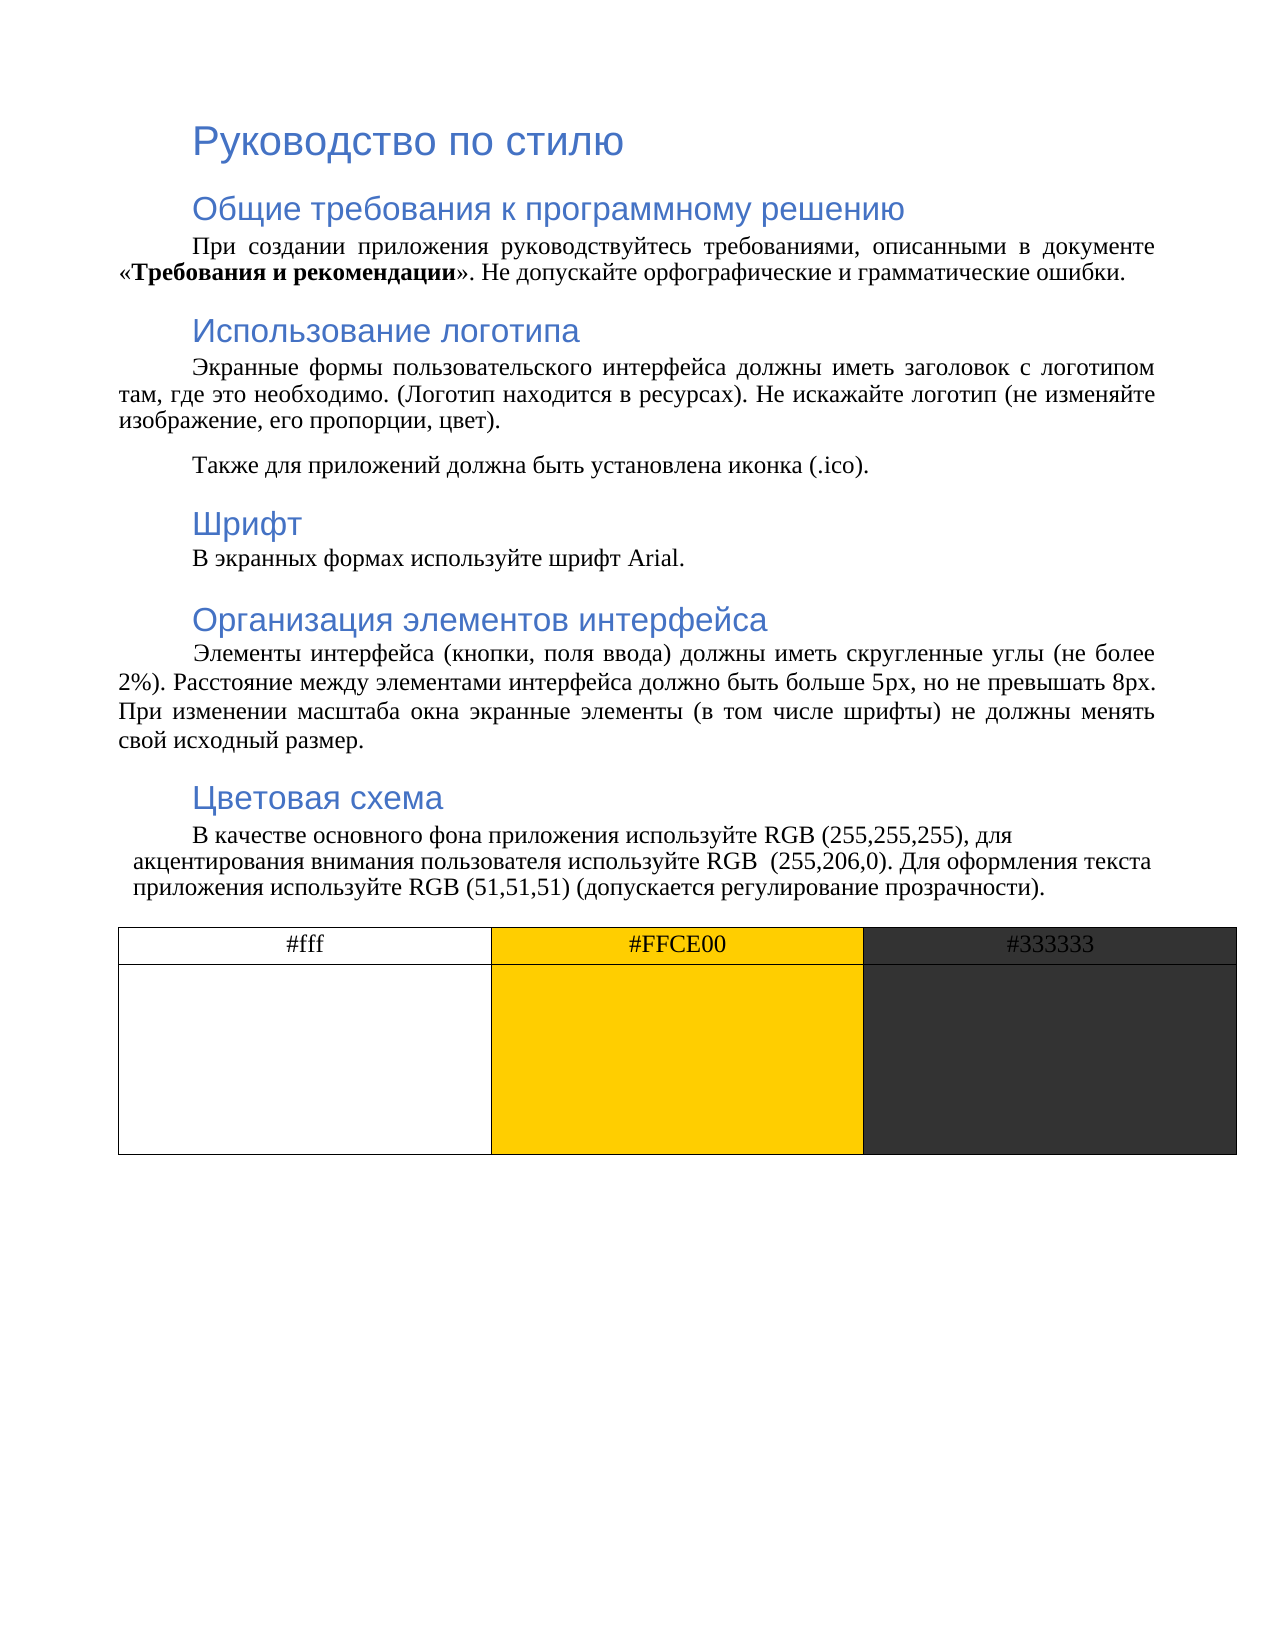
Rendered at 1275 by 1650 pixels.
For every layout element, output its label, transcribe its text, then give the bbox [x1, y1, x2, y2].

text Руководство по стилю [119, 116, 1156, 164]
text При создании приложения руководствуйтесь требованиями, описанными в документе «Требования и рекомендации». Не допускайте орфографические и грамматические ошибки. [119, 233, 1156, 286]
table_header #fff [119, 928, 491, 964]
text Использование логотипа [119, 311, 1156, 349]
text В качестве основного фона приложения используйте RGB (255,255,255), для [192, 823, 1156, 849]
table_cell [492, 965, 863, 1154]
table_cell [864, 965, 1236, 1154]
text Элементы интерфейса (кнопки, поля ввода) должны иметь скругленные углы (не более 2%). Расстояние между элементами интерфейса должно быть больше 5px, но не превышать 8px. При изменении масштаба окна экранные элементы (в том числе шрифты) не должны менять свой исходный размер. [118, 638, 1156, 753]
table_header #FFCE00 [492, 928, 863, 964]
text В экранных формах используйте шрифт Arial. [119, 543, 1156, 571]
text акцентирования внимания пользователя используйте RGB (255,206,0). Для оформления текста [133, 849, 1156, 875]
text Также для приложений должна быть установлена иконка (.ico). [119, 451, 1156, 479]
text Экранные формы пользовательского интерфейса должны иметь заголовок с логотипом там, где это необходимо. (Логотип находится в ресурсах). Не искажайте логотип (не изменяйте изображение, его пропорции, цвет). [119, 355, 1156, 434]
text Шрифт [119, 504, 1156, 542]
table_cell [119, 965, 491, 1154]
text Цветовая схема [119, 778, 1156, 817]
text приложения используйте RGB (51,51,51) (допускается регулирование прозрачности). [133, 875, 1156, 901]
text Общие требования к программному решению [119, 189, 1156, 228]
text Организация элементов интерфейса [119, 600, 1156, 638]
table_header #333333 [864, 928, 1236, 964]
